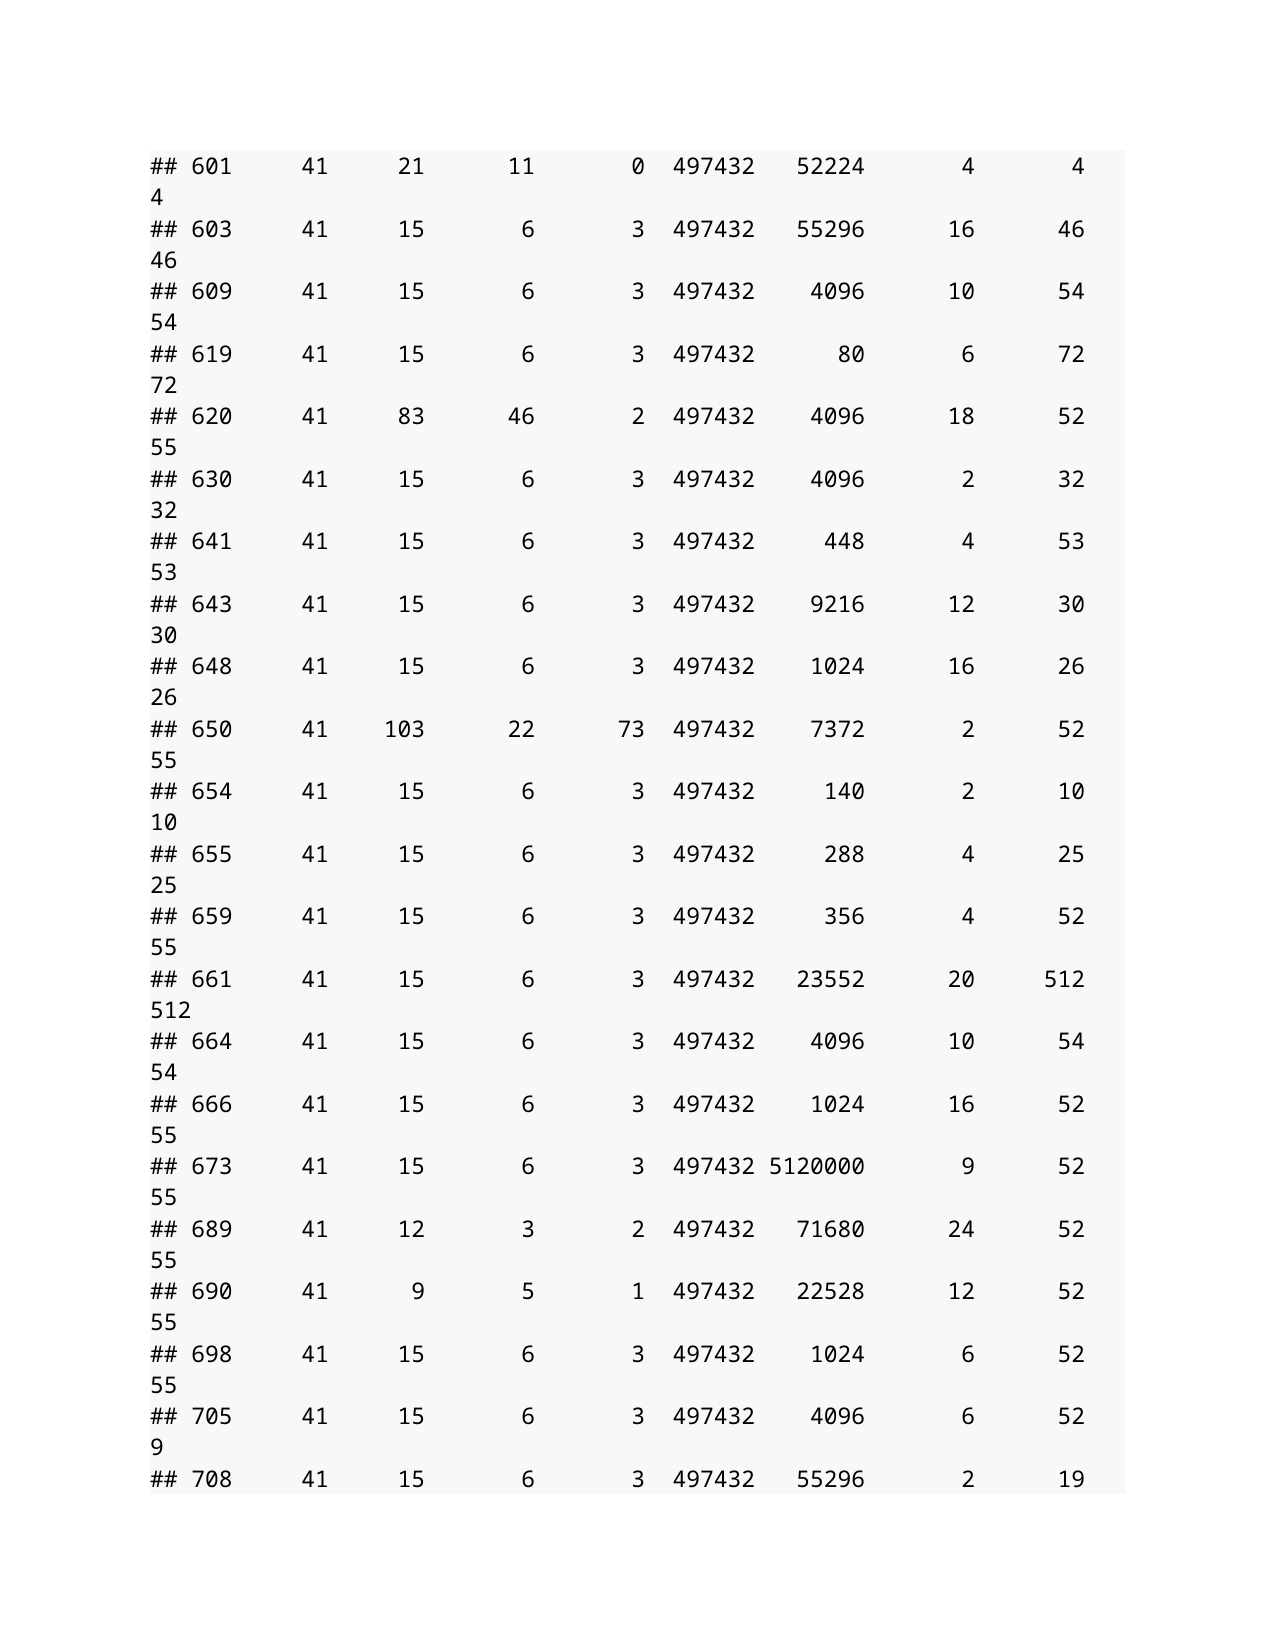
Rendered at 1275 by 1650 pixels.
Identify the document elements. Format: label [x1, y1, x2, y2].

text [150, 150, 1125, 1494]
